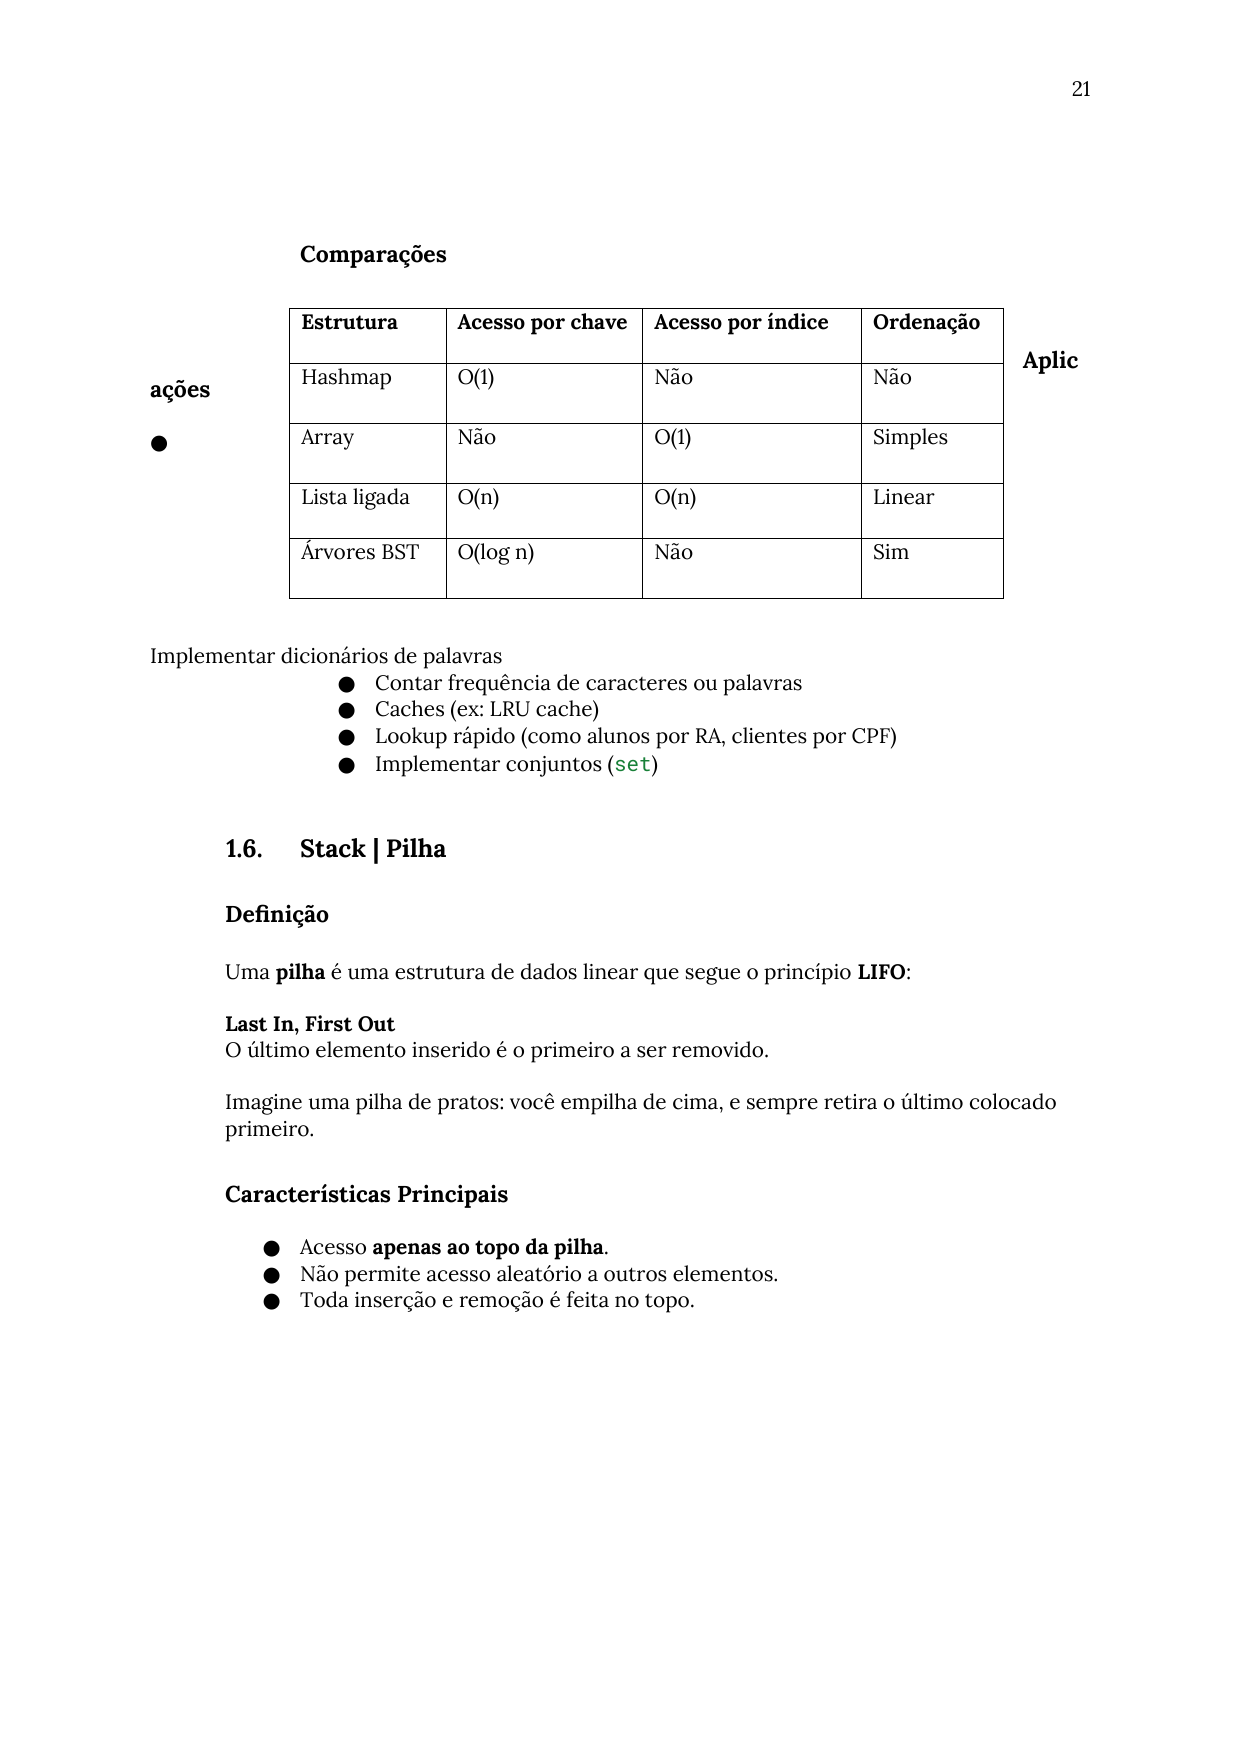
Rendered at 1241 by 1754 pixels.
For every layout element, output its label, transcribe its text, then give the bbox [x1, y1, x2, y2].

table_cell O(n) [643, 484, 861, 538]
table_cell Árvores BST [290, 539, 446, 598]
table_cell Lista ligada [290, 484, 446, 538]
text Last In, First Out O último elemento inserido é o primeiro a ser removido. [212, 1010, 1028, 1063]
subtitle Características Principais [225, 1179, 1090, 1209]
table_cell Linear [862, 484, 1003, 538]
table_cell Não [862, 364, 1003, 423]
list Contar frequência de caracteres ou palavras [337, 669, 1090, 696]
table_header Estrutura [290, 309, 446, 363]
list Acesso apenas ao topo da pilha. [262, 1234, 1090, 1260]
subtitle Stack | Pilha [262, 832, 1090, 864]
table_cell Sim [862, 539, 1003, 598]
subtitle Aplicações [1004, 345, 1090, 404]
table_cell Não [643, 539, 861, 598]
list Caches (ex: LRU cache) [337, 696, 1090, 722]
text Uma pilha é uma estrutura de dados linear que segue o princípio LIFO: [150, 958, 1090, 985]
table_cell Array [290, 424, 446, 482]
table_cell Hashmap [290, 364, 446, 423]
subtitle Aplicações [150, 345, 289, 404]
table_header Ordenação [862, 309, 1003, 363]
table_cell Não [447, 424, 642, 482]
table_cell Não [643, 364, 861, 423]
table_header Acesso por chave [447, 309, 642, 363]
list Toda inserção e remoção é feita no topo. [262, 1287, 1090, 1314]
list Não permite acesso aleatório a outros elementos. [262, 1260, 1090, 1287]
table_cell Simples [862, 424, 1003, 482]
table_cell O(1) [447, 364, 642, 423]
text Imagine uma pilha de pratos: você empilha de cima, e sempre retira o último colocado primeiro. [225, 1088, 1090, 1142]
list Implementar conjuntos (set) [337, 749, 1090, 777]
table_cell O(n) [447, 484, 642, 538]
subtitle Definição [150, 900, 1090, 929]
table_cell O(log n) [447, 539, 642, 598]
table_cell O(1) [643, 424, 861, 482]
list Implementar dicionários de palavras [150, 429, 1090, 669]
list Lookup rápido (como alunos por RA, clientes por CPF) [337, 722, 1090, 749]
subtitle Comparações [150, 239, 1090, 268]
table_header Acesso por índice [643, 309, 861, 363]
